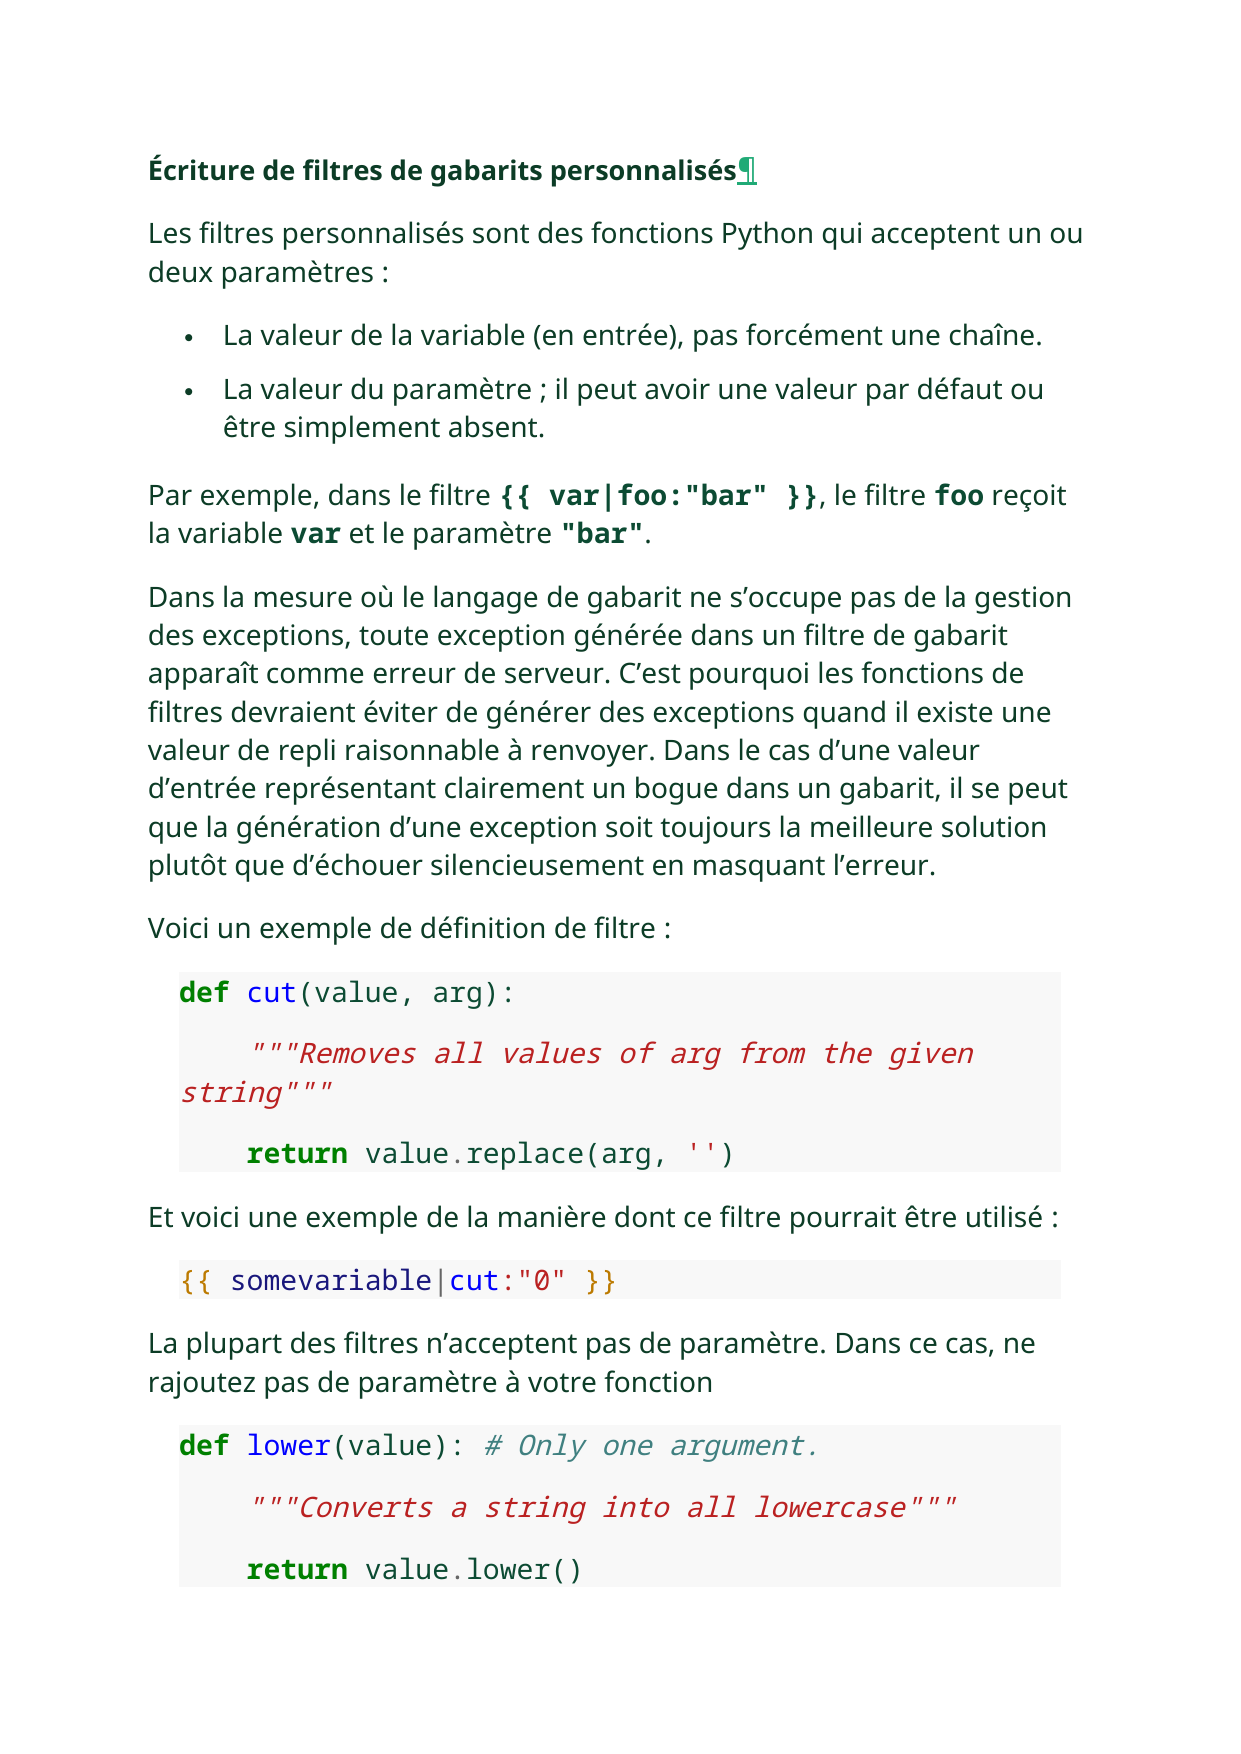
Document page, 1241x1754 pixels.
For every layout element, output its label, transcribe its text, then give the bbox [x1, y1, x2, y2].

subtitle Écriture de filtres de gabarits personnalisés¶ [148, 148, 1093, 189]
list La valeur du paramètre ; il peut avoir une valeur par défaut ou être simplement absent. [185, 369, 1093, 446]
text La plupart des filtres n’acceptent pas de paramètre. Dans ce cas, ne rajoutez pas de paramètre à votre fonction [148, 1324, 1093, 1400]
text Les filtres personnalisés sont des fonctions Python qui acceptent un ou deux paramètres : [148, 214, 1093, 290]
text return value.replace(arg, '') [179, 1134, 1061, 1172]
text return value.lower() [179, 1549, 1061, 1587]
text {{ somevariable|cut:"0" }} [179, 1260, 1061, 1299]
text def cut(value, arg): [179, 972, 1061, 1010]
text Par exemple, dans le filtre {{ var|foo:"bar" }}, le filtre foo reçoit la variable var et le paramètre "bar". [148, 475, 1093, 552]
text def lower(value): # Only one argument. [179, 1425, 1061, 1464]
text Et voici une exemple de la manière dont ce filtre pourrait être utilisé : [148, 1197, 1093, 1235]
text """Converts a string into all lowercase""" [179, 1487, 1061, 1526]
text """Removes all values of arg from the given string""" [179, 1034, 1061, 1110]
text Dans la mesure où le langage de gabarit ne s’occupe pas de la gestion des exceptions, toute exception générée dans un filtre de gabarit apparaît comme erreur de serveur. C’est pourquoi les fonctions de filtres devraient éviter de générer des exceptions quand il existe une valeur de repli raisonnable à renvoyer. Dans le cas d’une valeur d’entrée représentant clairement un bogue dans un gabarit, il se peut que la génération d’une exception soit toujours la meilleure solution plutôt que d’échouer silencieusement en masquant l’erreur. [148, 577, 1093, 883]
text Voici un exemple de définition de filtre : [148, 908, 1093, 947]
list La valeur de la variable (en entrée), pas forcément une chaîne. [185, 315, 1093, 354]
